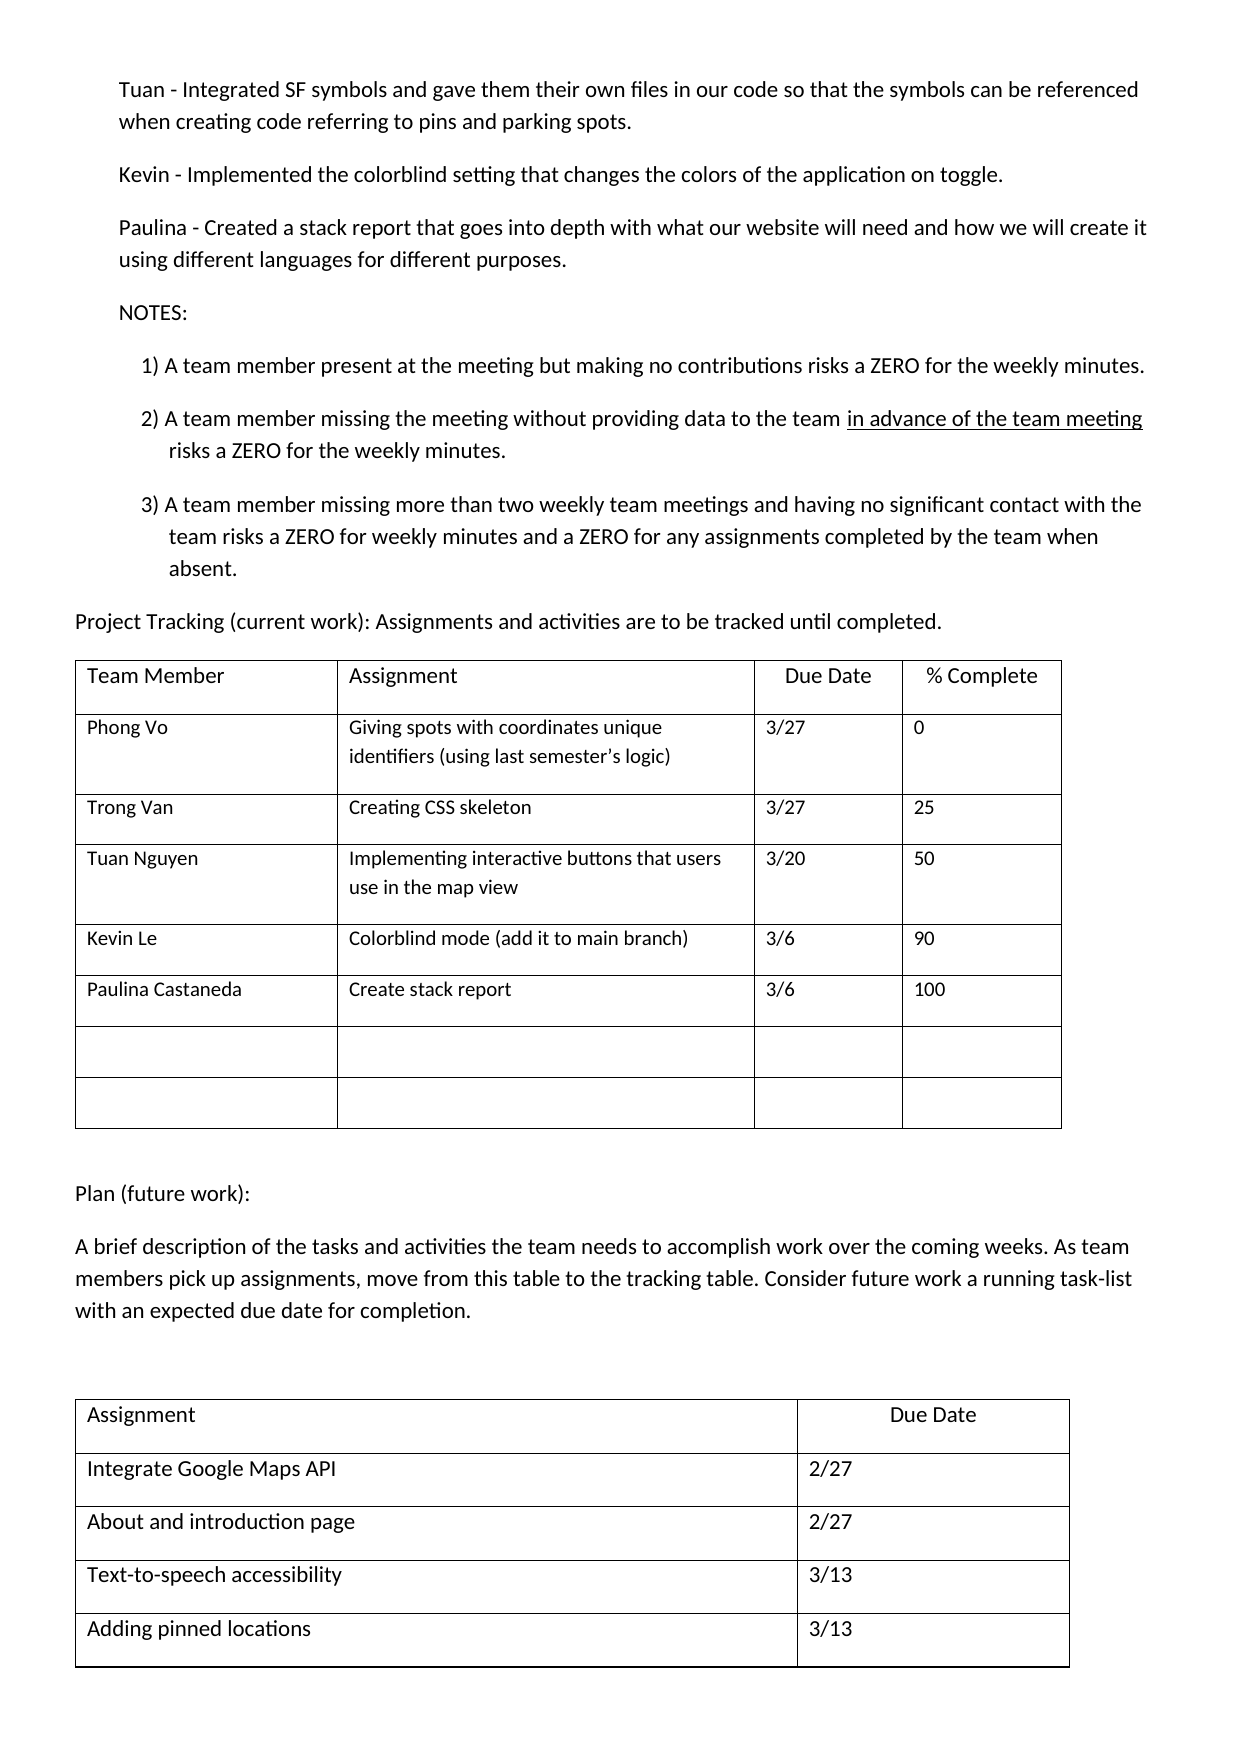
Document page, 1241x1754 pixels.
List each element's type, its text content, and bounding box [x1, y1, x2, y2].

table_cell 2/27 [798, 1507, 1069, 1559]
text Project Tracking (current work): Assignments and activities are to be tracked until completed. [75, 607, 1165, 635]
table_cell 0 [903, 715, 1061, 793]
table_cell [755, 1027, 902, 1077]
table_cell 50 [903, 845, 1061, 924]
table_cell Phong Vo [76, 715, 337, 793]
table_cell [76, 1027, 337, 1077]
table_header % Complete [903, 661, 1061, 713]
table_header Due Date [798, 1400, 1069, 1453]
table_cell About and introduction page [76, 1507, 797, 1559]
table_cell 3/20 [755, 845, 902, 924]
table_cell Implementing interactive buttons that users use in the map view [338, 845, 754, 924]
table_cell [903, 1078, 1061, 1128]
table_cell Paulina Castaneda [76, 976, 337, 1026]
text Paulina - Created a stack report that goes into depth with what our website will need and how we will create it using different languages for different purposes. [119, 213, 1165, 273]
table_cell [338, 1027, 754, 1077]
table_cell Adding pinned locations [76, 1614, 797, 1666]
table_cell Trong Van [76, 795, 337, 844]
table_cell [338, 1078, 754, 1128]
table_cell 90 [903, 925, 1061, 975]
table_header Assignment [338, 661, 754, 713]
table_cell 3/13 [798, 1614, 1069, 1666]
table_cell 25 [903, 795, 1061, 844]
table_cell Create stack report [338, 976, 754, 1026]
table_cell Creating CSS skeleton [338, 795, 754, 844]
text Plan (future work): [75, 1179, 1165, 1207]
table_cell 100 [903, 976, 1061, 1026]
text A brief description of the tasks and activities the team needs to accomplish work over the coming weeks. As team members pick up assignments, move from this table to the tracking table. Consider future work a running task-list with an expected due date for completion. [75, 1232, 1165, 1324]
text Kevin - Implemented the colorblind setting that changes the colors of the application on toggle. [119, 160, 1165, 188]
table_cell [755, 1078, 902, 1128]
text 2) A team member missing the meeting without providing data to the team in advance of the team meeting risks a ZERO for the weekly minutes. [141, 404, 1165, 465]
table_cell 2/27 [798, 1454, 1069, 1506]
table_header Team Member [76, 661, 337, 713]
table_cell Integrate Google Maps API [76, 1454, 797, 1506]
table_cell Colorblind mode (add it to main branch) [338, 925, 754, 975]
table_cell 3/6 [755, 976, 902, 1026]
table_cell [903, 1027, 1061, 1077]
table_cell Kevin Le [76, 925, 337, 975]
table_cell 3/27 [755, 795, 902, 844]
text 1) A team member present at the meeting but making no contributions risks a ZERO for the weekly minutes. [141, 351, 1165, 379]
table_cell Text-to-speech accessibility [76, 1561, 797, 1613]
table_cell Tuan Nguyen [76, 845, 337, 924]
text NOTES: [119, 298, 1165, 326]
table_cell 3/6 [755, 925, 902, 975]
table_header Due Date [755, 661, 902, 713]
text Tuan - Integrated SF symbols and gave them their own files in our code so that the symbols can be referenced when creating code referring to pins and parking spots. [119, 75, 1165, 135]
table_cell 3/27 [755, 715, 902, 793]
text 3) A team member missing more than two weekly team meetings and having no significant contact with the team risks a ZERO for weekly minutes and a ZERO for any assignments completed by the team when absent. [141, 490, 1165, 582]
table_cell [76, 1078, 337, 1128]
table_cell 3/13 [798, 1561, 1069, 1613]
table_cell Giving spots with coordinates unique identifiers (using last semester’s logic) [338, 715, 754, 793]
table_header Assignment [76, 1400, 797, 1453]
